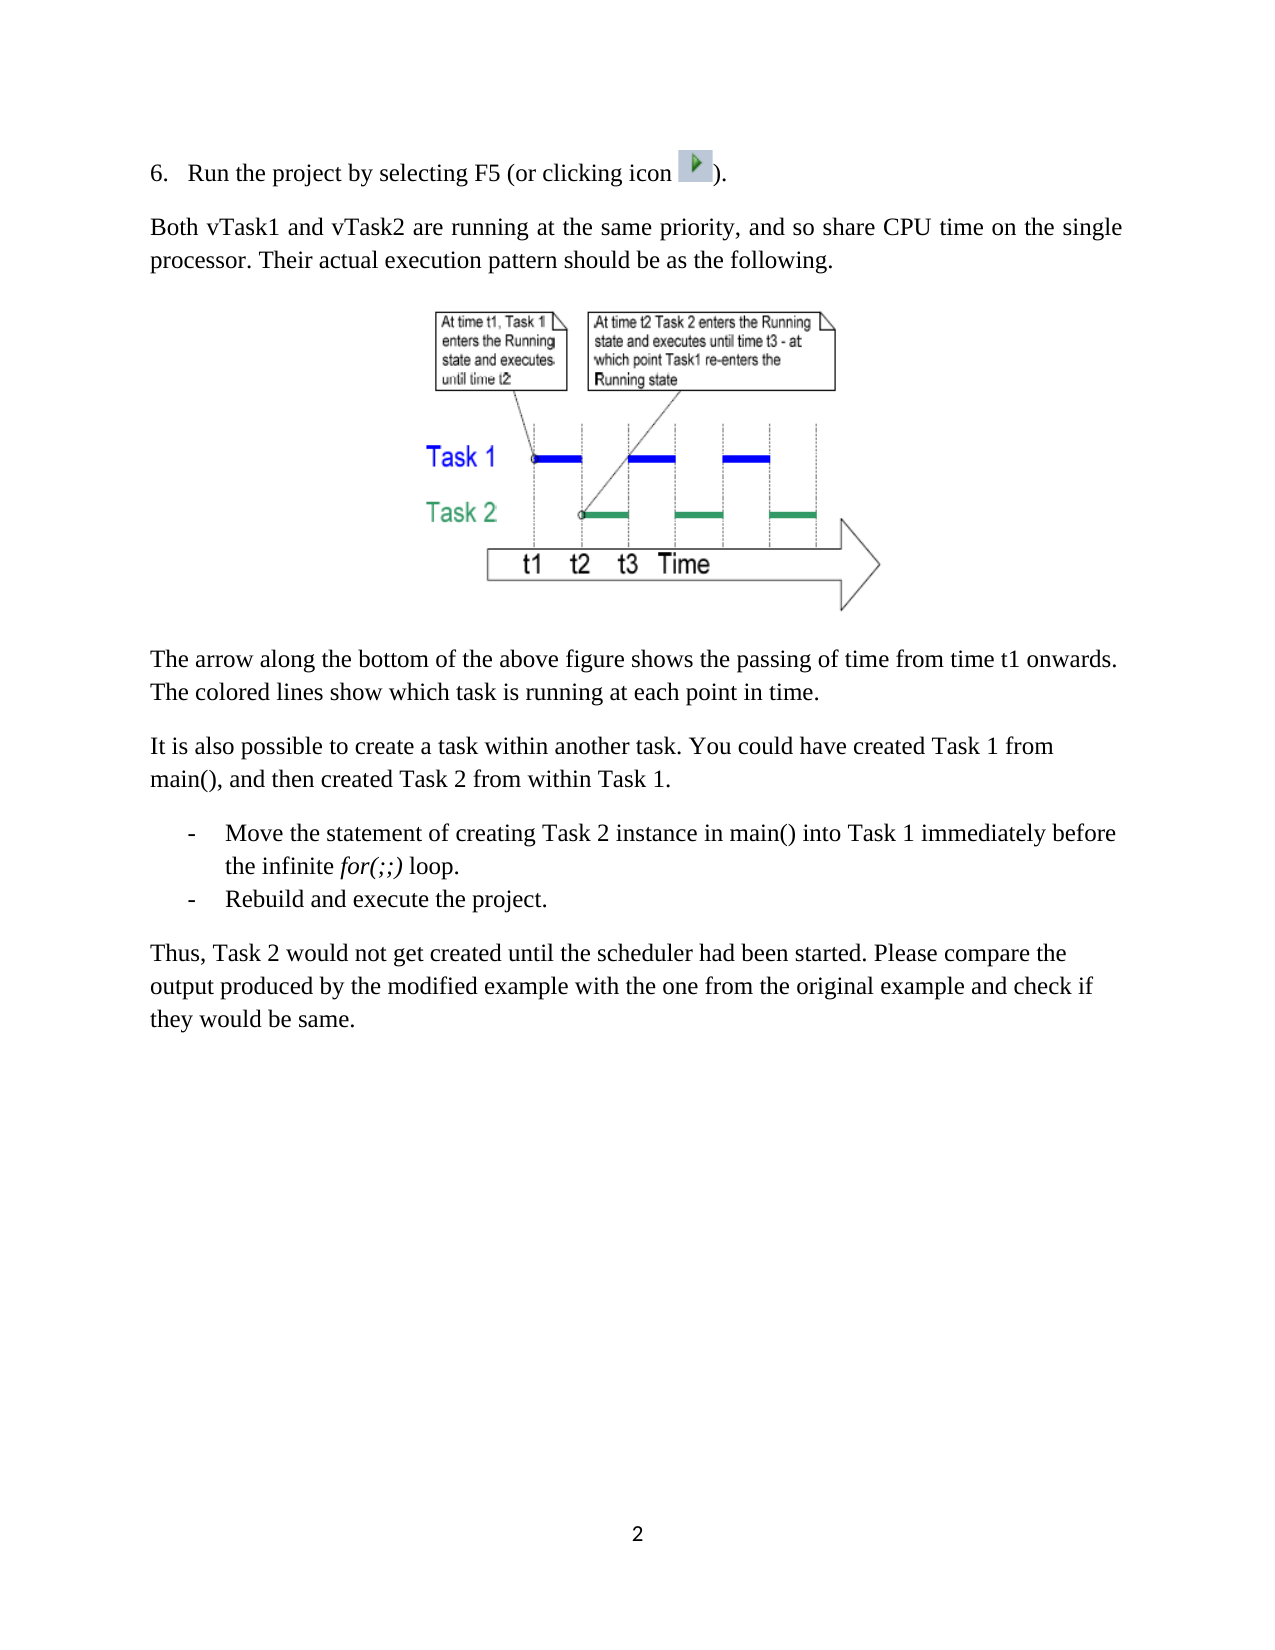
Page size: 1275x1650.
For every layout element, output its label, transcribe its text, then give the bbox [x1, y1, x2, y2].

list Rebuild and execute the project. [187, 884, 1125, 913]
list Run the project by selecting F5 (or clicking icon ). [150, 150, 1125, 187]
text It is also possible to create a task within another task. You could have created Task 1 from main(), and then created Task 2 from within Task 1. [150, 731, 1125, 793]
text Both vTask1 and vTask2 are running at the same priority, and so share CPU time on the single processor. Their actual execution pattern should be as the following. [150, 212, 1125, 273]
picture [678, 150, 713, 182]
text The arrow along the bottom of the above figure shows the passing of time from time t1 onwards. The colored lines show which task is running at each point in time. [150, 644, 1125, 706]
list Move the statement of creating Task 2 instance in main() into Task 1 immediately before the infinite for(;;) loop. [187, 818, 1125, 879]
picture [390, 298, 885, 619]
text Thus, Task 2 would not get created until the scheduler had been started. Please compare the output produced by the modified example with the one from the original example and check if they would be same. [150, 938, 1125, 1032]
